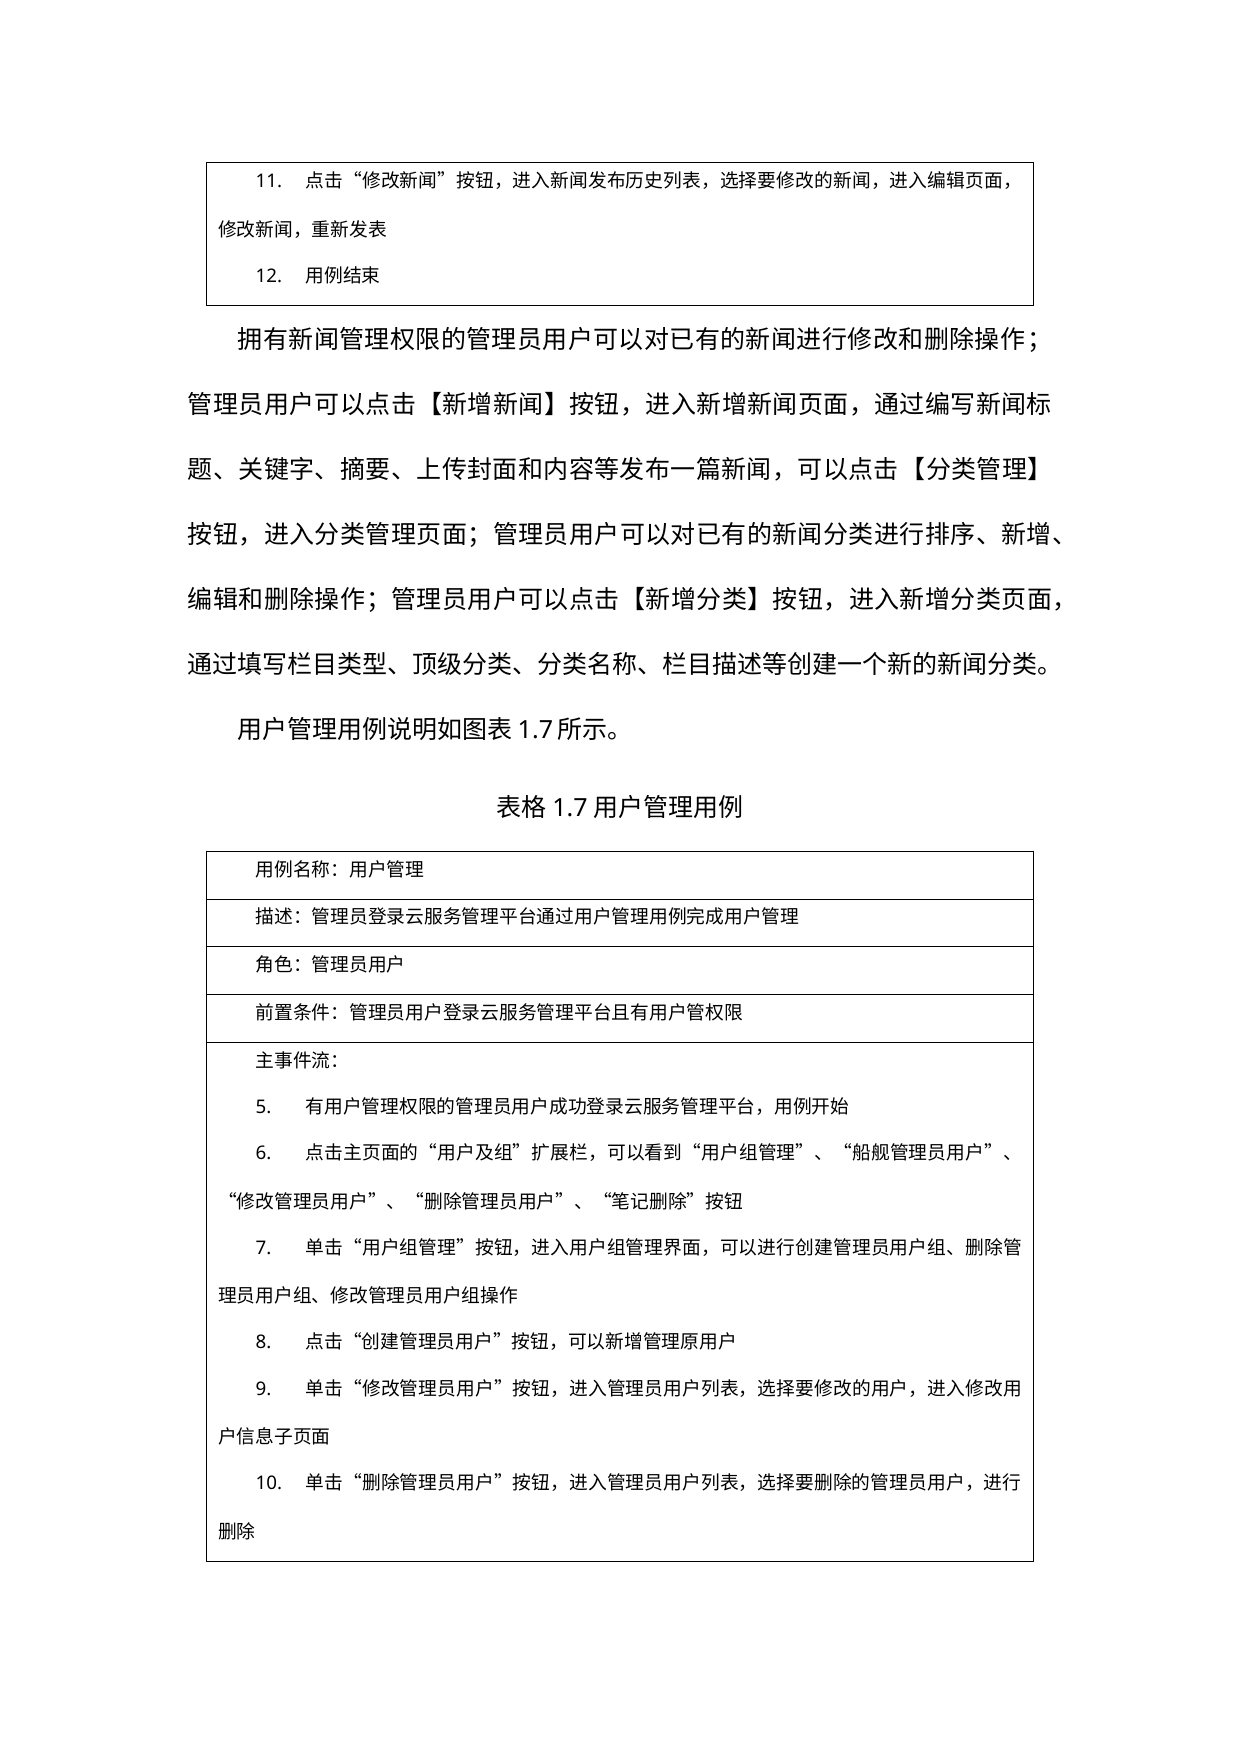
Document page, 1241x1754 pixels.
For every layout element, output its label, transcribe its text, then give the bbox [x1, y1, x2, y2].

text 表格 1.7 用户管理用例 [187, 773, 1053, 838]
table_cell 前置条件：管理员用户登录云服务管理平台且有用户管权限 [207, 995, 1033, 1042]
text 拥有新闻管理权限的管理员用户可以对已有的新闻进行修改和删除操作；管理员用户可以点击【新增新闻】按钮，进入新增新闻页面，通过编写新闻标题、关键字、摘要、上传封面和内容等发布一篇新闻，可以点击【分类管理】按钮，进入分类管理页面；管理员用户可以对已有的新闻分类进行排序、新增、编辑和删除操作；管理员用户可以点击【新增分类】按钮，进入新增分类页面，通过填写栏目类型、顶级分类、分类名称、栏目描述等创建一个新的新闻分类。 [188, 306, 1053, 696]
table_header 用例名称：用户管理 [207, 852, 1033, 898]
text 用户管理用例说明如图表1.7所示。 [187, 696, 1053, 761]
table_cell 描述：管理员登录云服务管理平台通过用户管理用例完成用户管理 [207, 900, 1033, 946]
table_cell 角色：管理员用户 [207, 947, 1033, 994]
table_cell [207, 163, 1033, 304]
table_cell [207, 1043, 1033, 1561]
